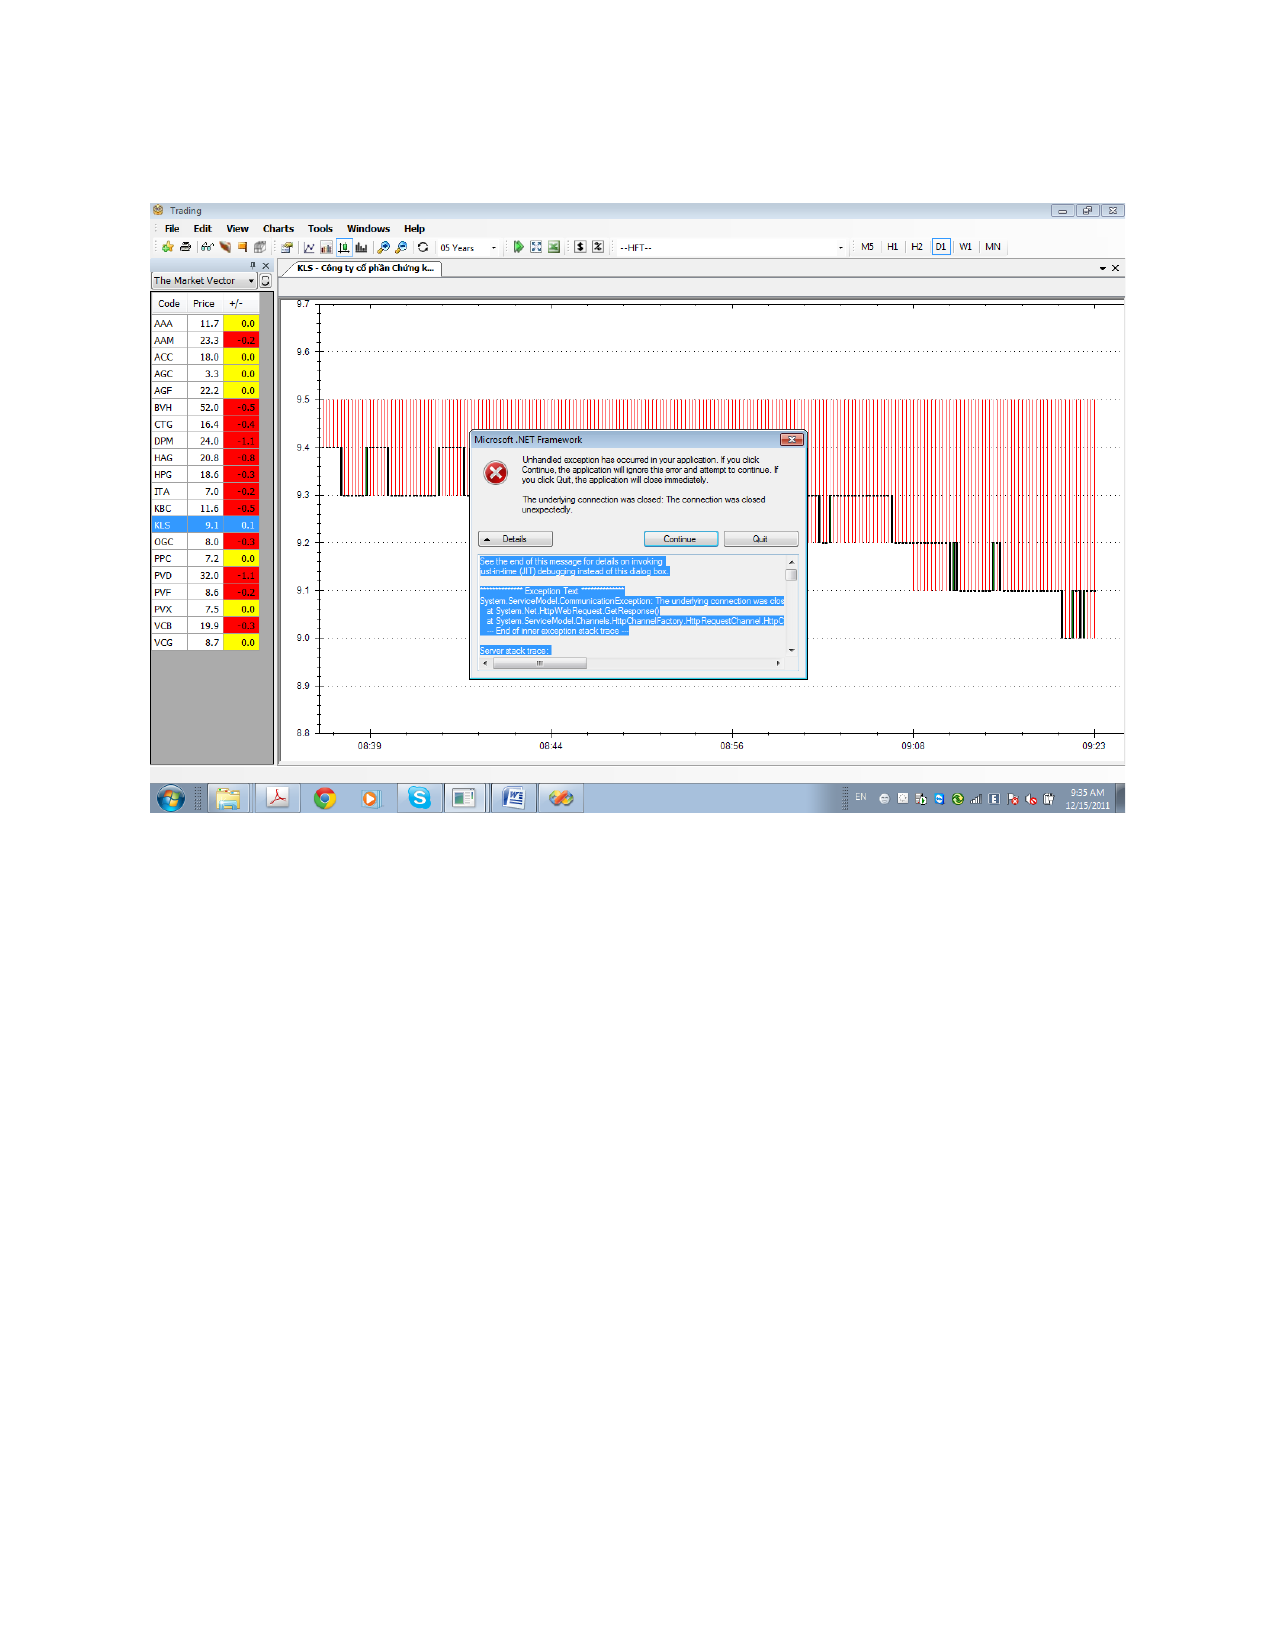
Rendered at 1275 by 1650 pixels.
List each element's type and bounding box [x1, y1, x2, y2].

picture [150, 203, 1125, 813]
